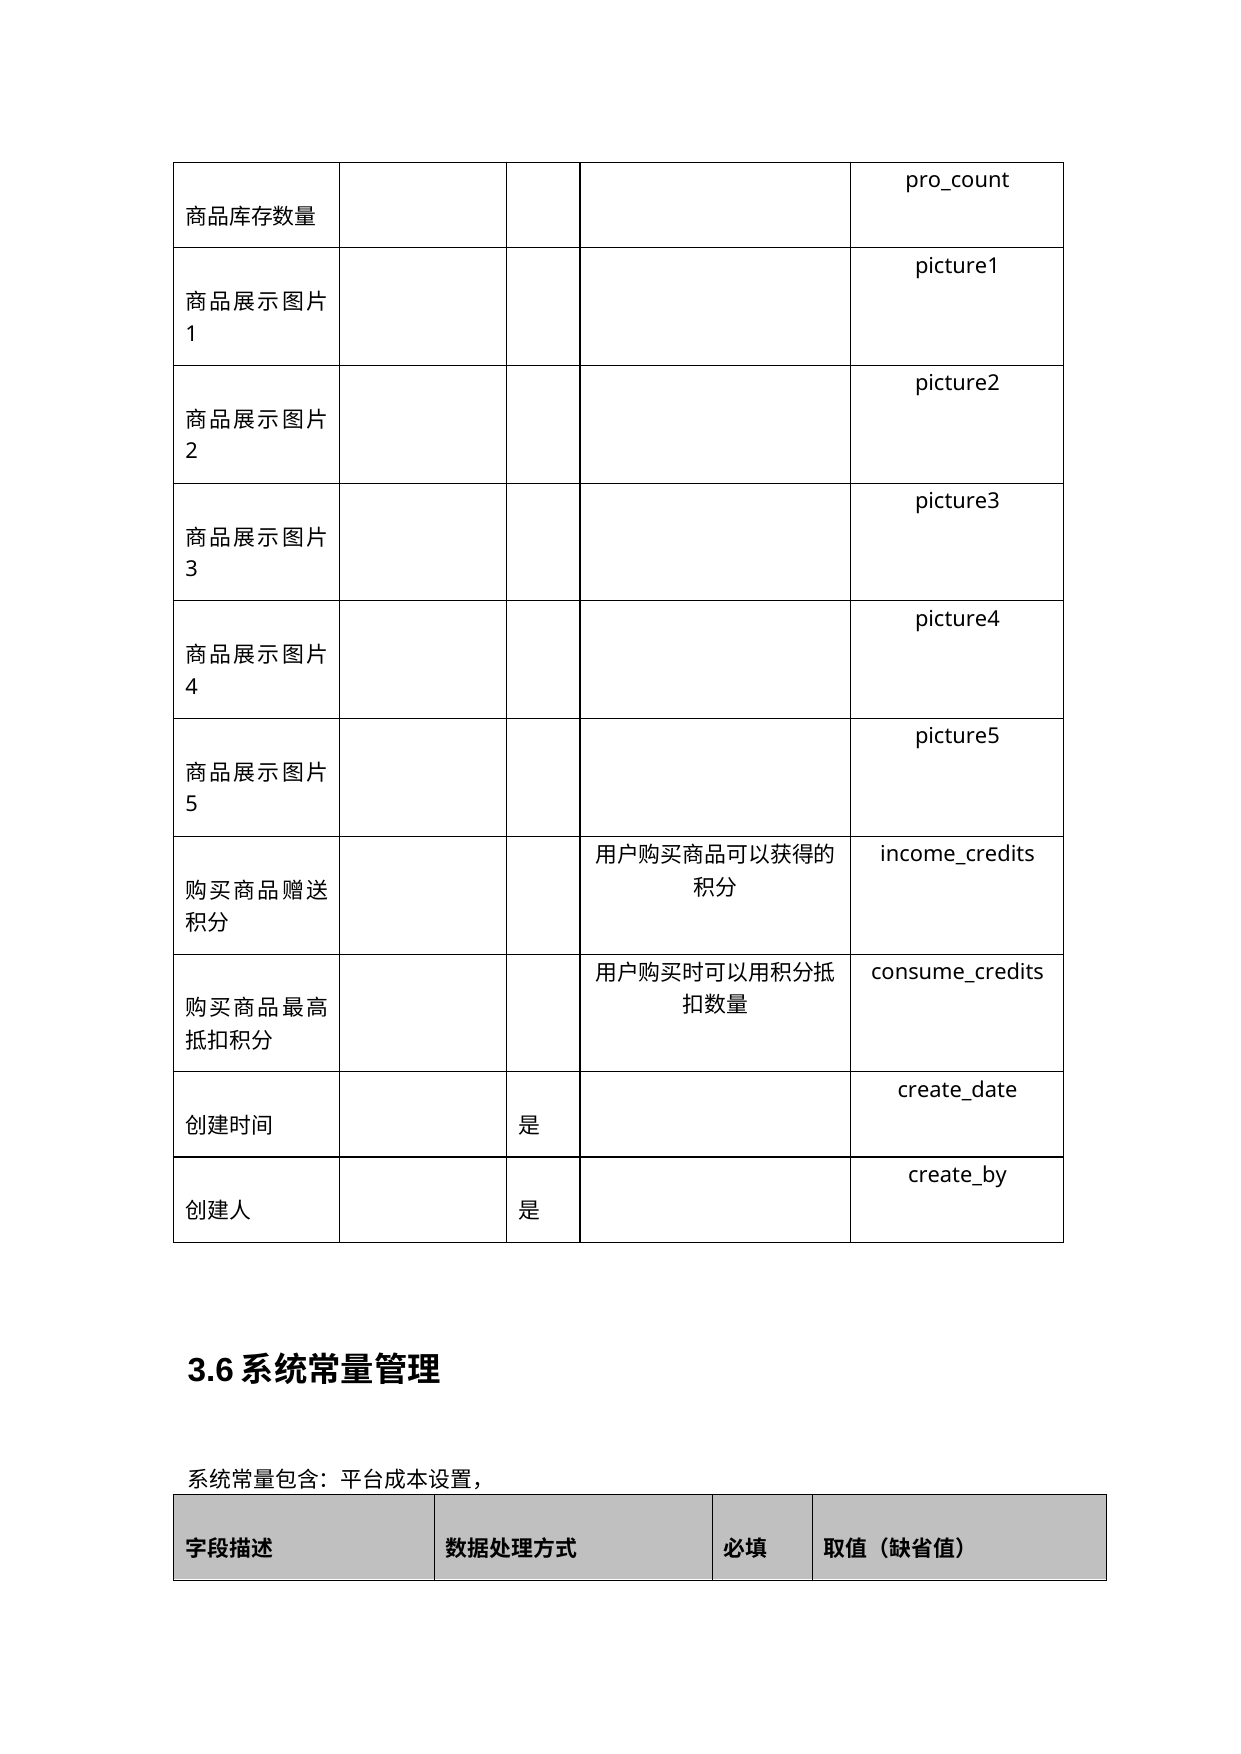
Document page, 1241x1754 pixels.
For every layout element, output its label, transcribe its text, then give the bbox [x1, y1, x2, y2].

table_cell [340, 1158, 506, 1242]
table_cell 用户购买时可以用积分抵扣数量 [581, 955, 850, 1071]
table_header 取值（缺省值） [813, 1495, 1106, 1579]
table_cell 商品展示图片5 [174, 719, 339, 836]
table_cell [581, 1072, 850, 1156]
table_header 数据处理方式 [435, 1495, 712, 1579]
table_cell [581, 719, 850, 836]
table_cell 商品展示图片3 [174, 484, 339, 600]
subtitle 3.6系统常量管理 [187, 1335, 1053, 1400]
table_cell picture3 [851, 484, 1063, 600]
table_cell [340, 1072, 506, 1156]
table_cell 是 [507, 1158, 579, 1242]
table_cell 创建人 [174, 1158, 339, 1242]
table_cell 用户购买商品可以获得的积分 [581, 837, 850, 953]
table_cell [507, 366, 579, 483]
text 系统常量包含：平台成本设置， [187, 1462, 1053, 1494]
table_cell 商品展示图片4 [174, 601, 339, 718]
table_cell picture4 [851, 601, 1063, 718]
table_cell picture1 [851, 248, 1063, 365]
table_cell 创建时间 [174, 1072, 339, 1156]
table_cell 商品展示图片2 [174, 366, 339, 483]
table_cell [340, 601, 506, 718]
table_cell [507, 955, 579, 1071]
table_cell [340, 366, 506, 483]
table_cell [507, 484, 579, 600]
table_cell [507, 719, 579, 836]
table_cell create_date [851, 1072, 1063, 1156]
table_cell consume_credits [851, 955, 1063, 1071]
table_cell [340, 955, 506, 1071]
table_cell [507, 163, 579, 247]
table_cell [581, 484, 850, 600]
table_cell [581, 1158, 850, 1242]
table_cell income_credits [851, 837, 1063, 953]
table_cell [507, 837, 579, 953]
table_cell 是 [507, 1072, 579, 1156]
table_cell picture2 [851, 366, 1063, 483]
table_cell [507, 601, 579, 718]
table_cell 购买商品赠送积分 [174, 837, 339, 953]
table_cell 购买商品最高抵扣积分 [174, 955, 339, 1071]
table_cell [340, 163, 506, 247]
table_cell 商品展示图片1 [174, 248, 339, 365]
table_cell [340, 719, 506, 836]
table_cell pro_count [851, 163, 1063, 247]
table_cell 商品库存数量 [174, 163, 339, 247]
table_cell [581, 366, 850, 483]
table_cell [507, 248, 579, 365]
table_header 字段描述 [174, 1495, 434, 1579]
table_cell [340, 248, 506, 365]
table_cell [340, 837, 506, 953]
table_cell [581, 163, 850, 247]
table_cell [581, 248, 850, 365]
table_cell [340, 484, 506, 600]
table_header 必填 [713, 1495, 812, 1579]
table_cell [581, 601, 850, 718]
table_cell picture5 [851, 719, 1063, 836]
table_cell create_by [851, 1158, 1063, 1242]
